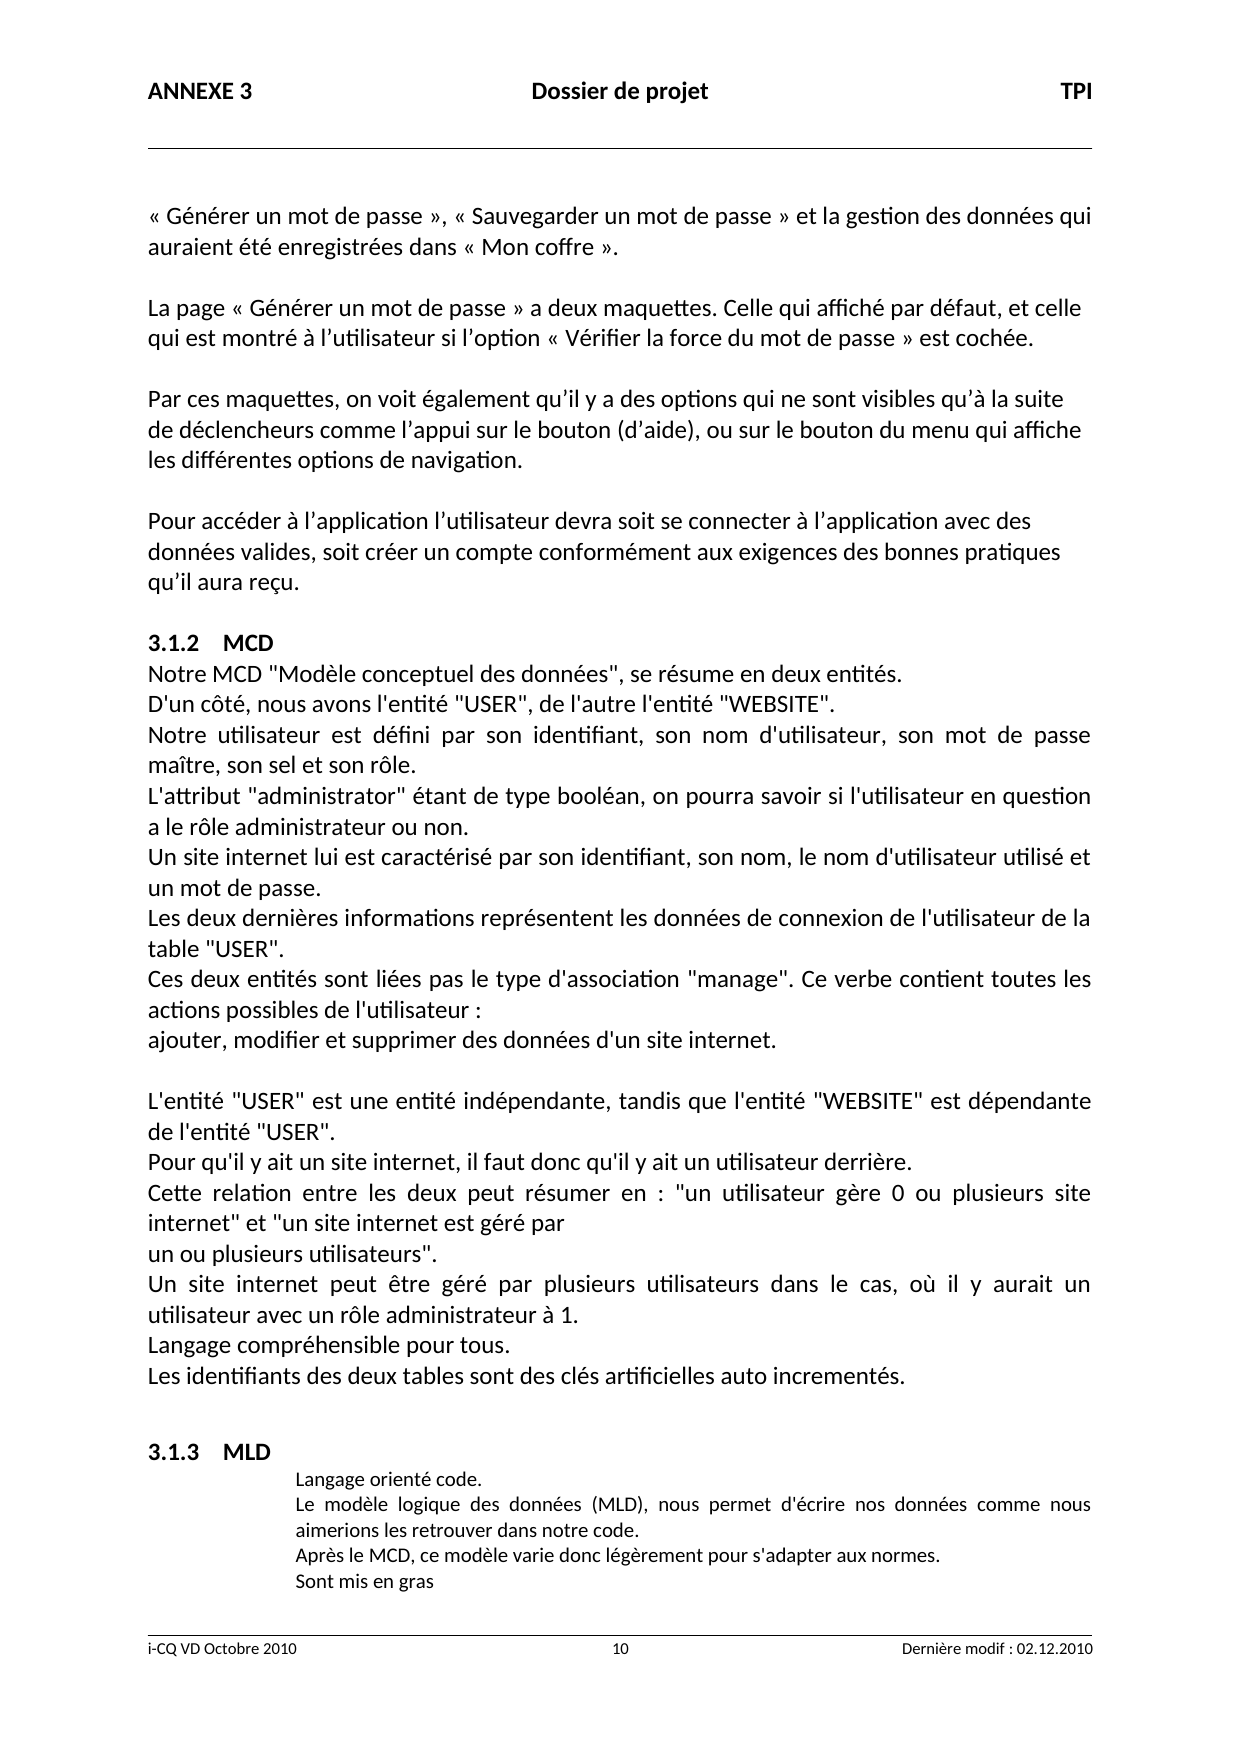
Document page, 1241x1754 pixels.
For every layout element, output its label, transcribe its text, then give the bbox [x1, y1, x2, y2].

text un ou plusieurs utilisateurs". [148, 1238, 1092, 1268]
text Langage compréhensible pour tous. [148, 1329, 1092, 1360]
text Un site internet peut être géré par plusieurs utilisateurs dans le cas, où il y aurait un utilisateur avec un rôle administrateur à 1. [148, 1268, 1092, 1329]
text Cette relation entre les deux peut résumer en : "un utilisateur gère 0 ou plusieurs site internet" et "un site internet est géré par [148, 1177, 1092, 1238]
text Sont mis en gras [295, 1568, 1092, 1593]
text Langage orienté code. [295, 1466, 1092, 1492]
text Ces deux entités sont liées pas le type d'association "manage". Ce verbe contient toutes les actions possibles de l'utilisateur : [148, 963, 1092, 1024]
text Après le MCD, ce modèle varie donc légèrement pour s'adapter aux normes. [295, 1542, 1092, 1568]
text Les identifiants des deux tables sont des clés artificielles auto incrementés. [148, 1360, 1092, 1391]
text La page « Générer un mot de passe » a deux maquettes. Celle qui affiché par défaut, et celle qui est montré à l’utilisateur si l’option « Vérifier la force du mot de passe » est cochée. [148, 292, 1092, 353]
text Notre MCD "Modèle conceptuel des données", se résume en deux entités. [148, 658, 1092, 688]
text Notre utilisateur est défini par son identifiant, son nom d'utilisateur, son mot de passe maître, son sel et son rôle. [148, 719, 1092, 780]
subtitle MCD [148, 627, 1092, 658]
text L'entité "USER" est une entité indépendante, tandis que l'entité "WEBSITE" est dépendante de l'entité "USER". [148, 1085, 1092, 1146]
text ajouter, modifier et supprimer des données d'un site internet. [148, 1024, 1092, 1055]
text D'un côté, nous avons l'entité "USER", de l'autre l'entité "WEBSITE". [148, 688, 1092, 719]
subtitle MLD [148, 1436, 1092, 1466]
text Un site internet lui est caractérisé par son identifiant, son nom, le nom d'utilisateur utilisé et un mot de passe. [148, 841, 1092, 902]
text Pour qu'il y ait un site internet, il faut donc qu'il y ait un utilisateur derrière. [148, 1146, 1092, 1177]
text L'attribut "administrator" étant de type booléan, on pourra savoir si l'utilisateur en question a le rôle administrateur ou non. [148, 780, 1092, 841]
text Les deux dernières informations représentent les données de connexion de l'utilisateur de la table "USER". [148, 902, 1092, 963]
text Le modèle logique des données (MLD), nous permet d'écrire nos données comme nous aimerions les retrouver dans notre code. [295, 1492, 1092, 1542]
